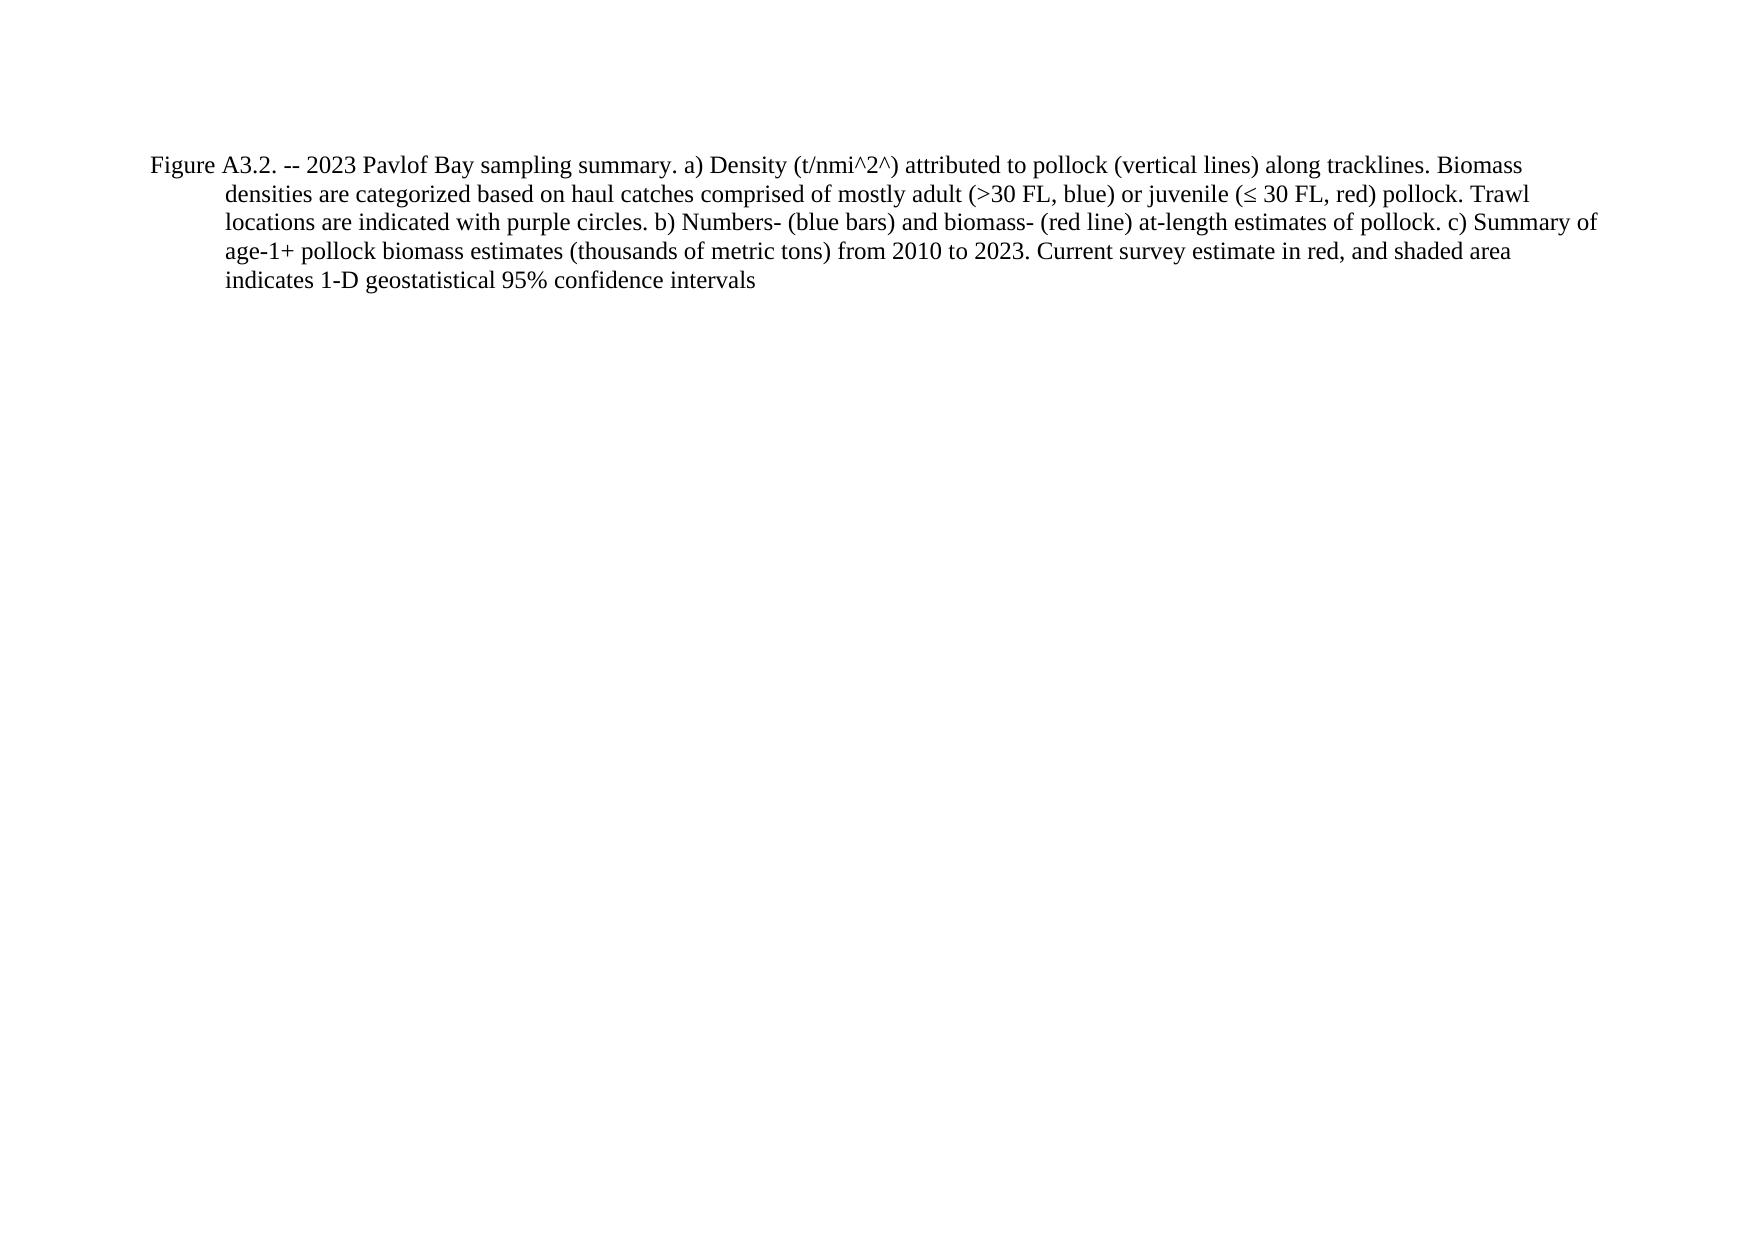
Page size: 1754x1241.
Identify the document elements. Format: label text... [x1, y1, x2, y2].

text Figure A3.. -- 2023 Pavlof Bay sampling summary. a) Density (t/nmi^2^) attributed to pollock (vertical lines) along tracklines. Biomass densities are categorized based on haul catches comprised of mostly adult (>30 FL, blue) or juvenile (≤ 30 FL, red) pollock. Trawl locations are indicated with purple circles. b) Numbers- (blue bars) and biomass- (red line) at-length estimates of pollock. c) Summary of age-1+ pollock biomass estimates (thousands of metric tons) from 2010 to 2023. Current survey estimate in red, and shaded area indicates 1-D geostatistical 95% confidence intervals [150, 150, 1604, 294]
